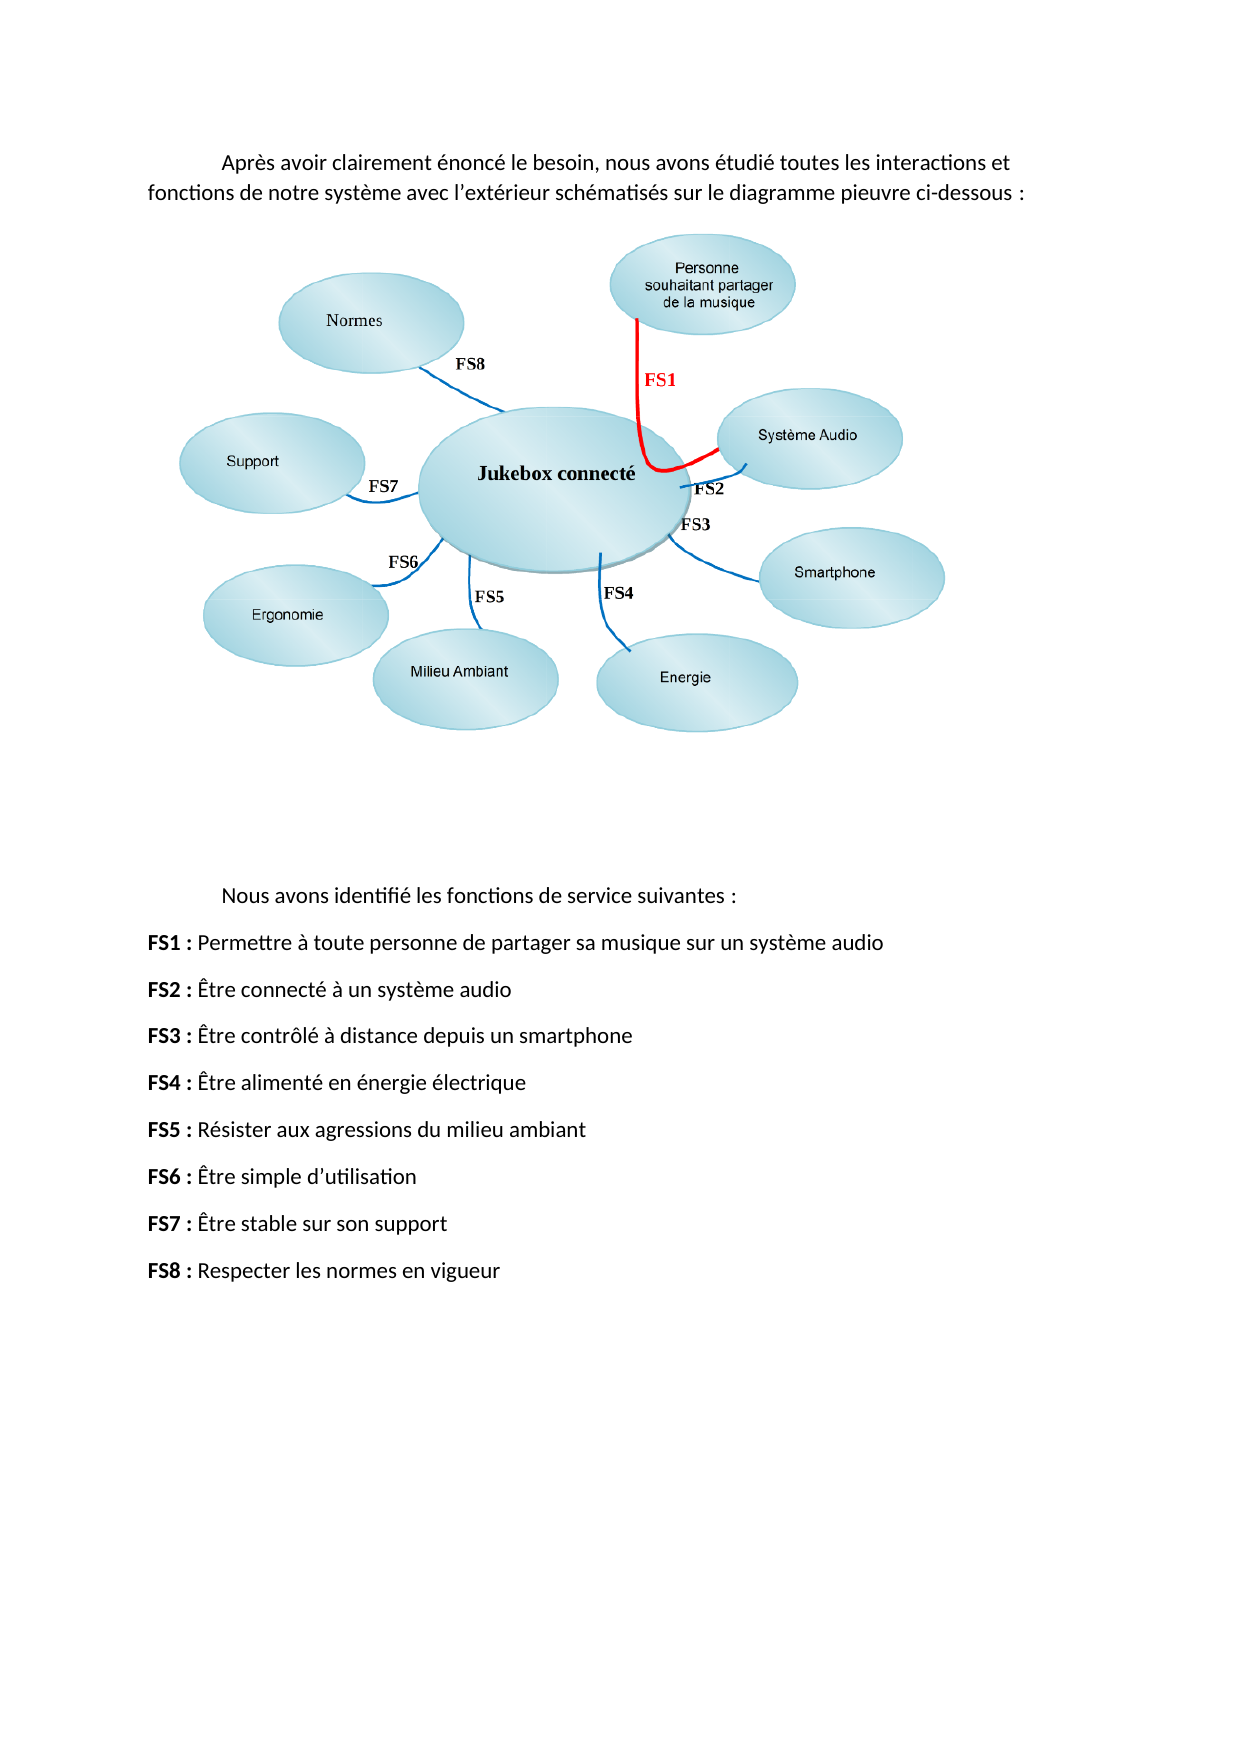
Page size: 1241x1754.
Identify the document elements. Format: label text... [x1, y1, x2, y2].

text FS1 : Permettre à toute personne de partager sa musique sur un système audio [148, 928, 1093, 956]
text FS3 : Être contrôlé à distance depuis un smartphone [148, 1022, 1093, 1049]
picture [146, 225, 963, 751]
text FS5 : Résister aux agressions du milieu ambiant [148, 1115, 1093, 1143]
text FS8 : Respecter les normes en vigueur [148, 1256, 1093, 1284]
text FS7 : Être stable sur son support [148, 1209, 1093, 1237]
text Après avoir clairement énoncé le besoin, nous avons étudié toutes les interactions et fonctions de notre système avec l’extérieur schématisés sur le diagramme pieuvre ci-dessous : [148, 148, 1093, 206]
text FS6 : Être simple d’utilisation [148, 1162, 1093, 1190]
text FS4 : Être alimenté en énergie électrique [148, 1068, 1093, 1096]
text FS2 : Être connecté à un système audio [148, 975, 1093, 1003]
text Nous avons identifié les fonctions de service suivantes : [148, 881, 1093, 909]
